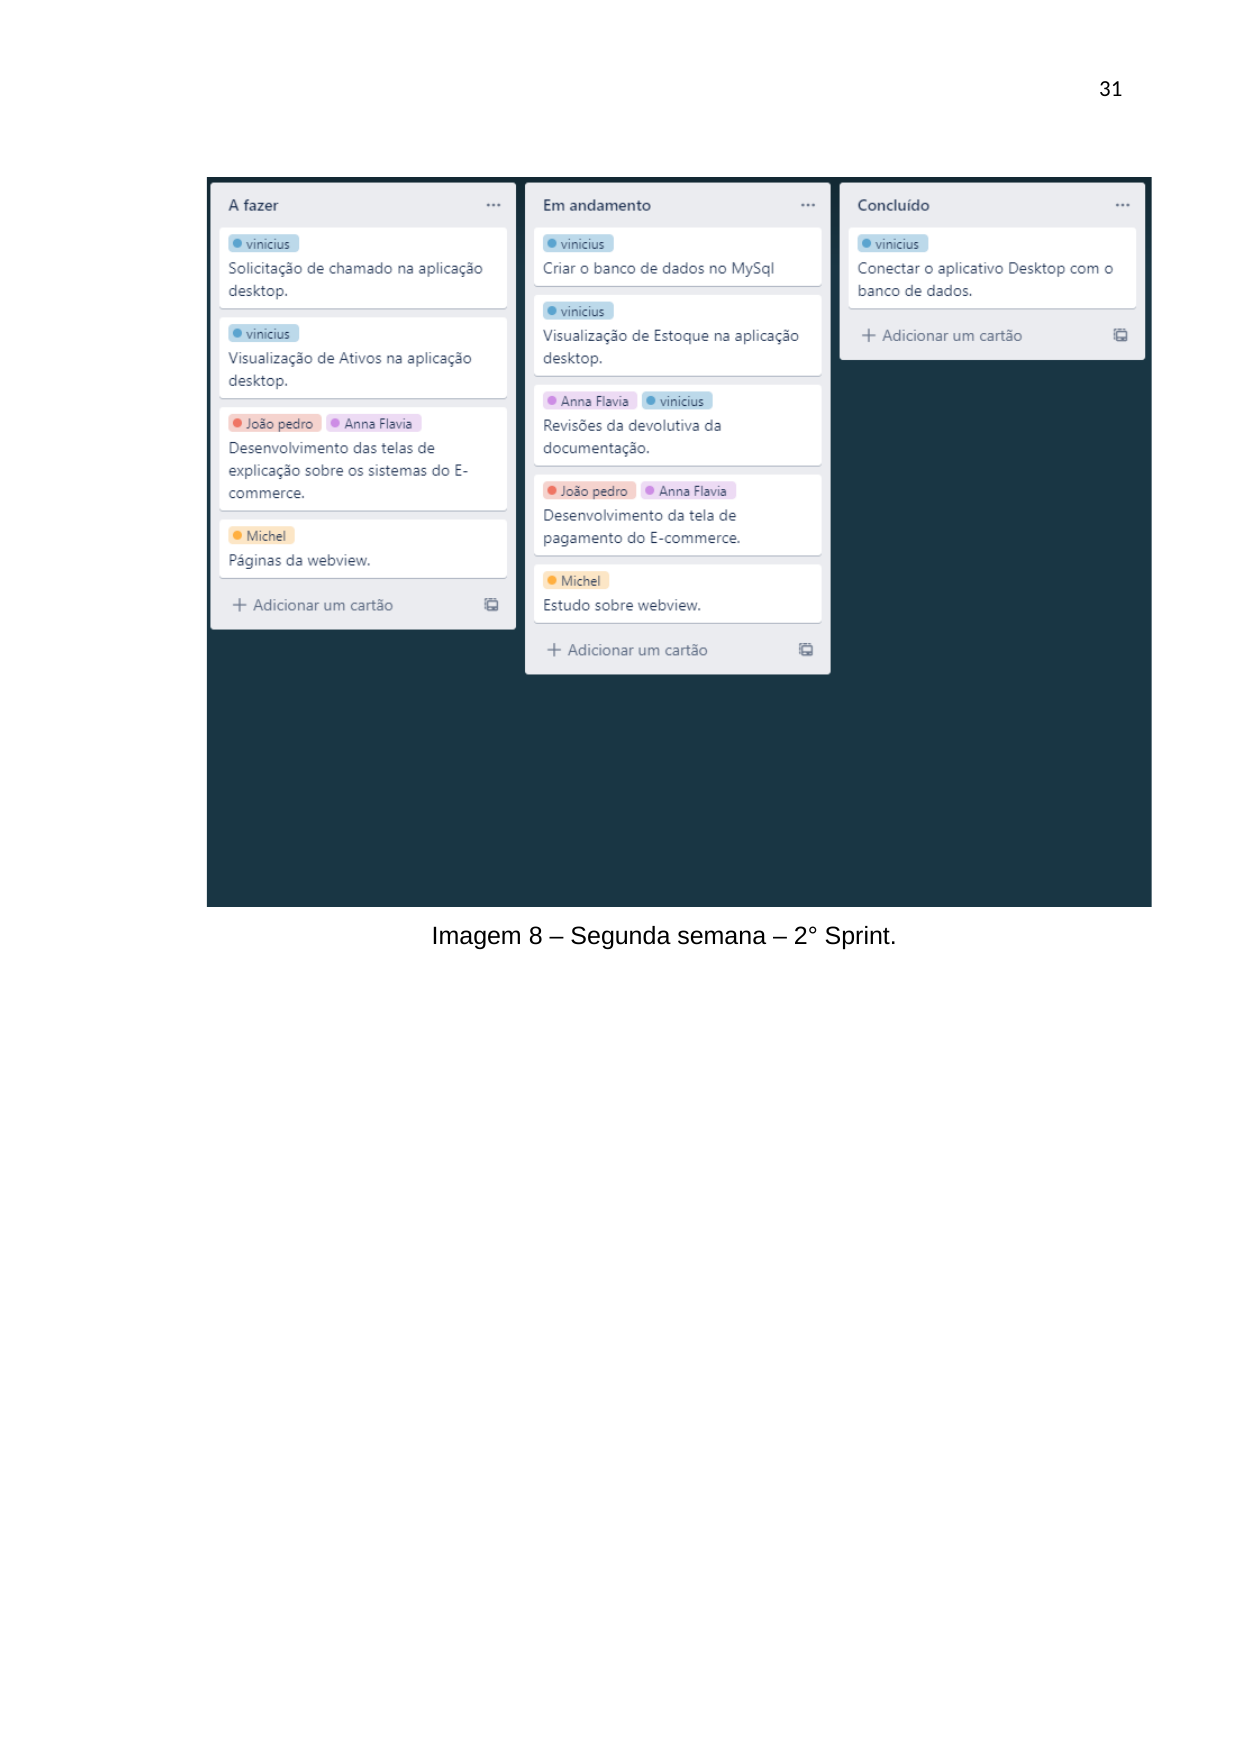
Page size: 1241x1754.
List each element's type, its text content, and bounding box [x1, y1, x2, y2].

text Imagem 8 – Segunda semana – 2° Sprint. [207, 921, 1122, 950]
picture [206, 177, 1152, 907]
